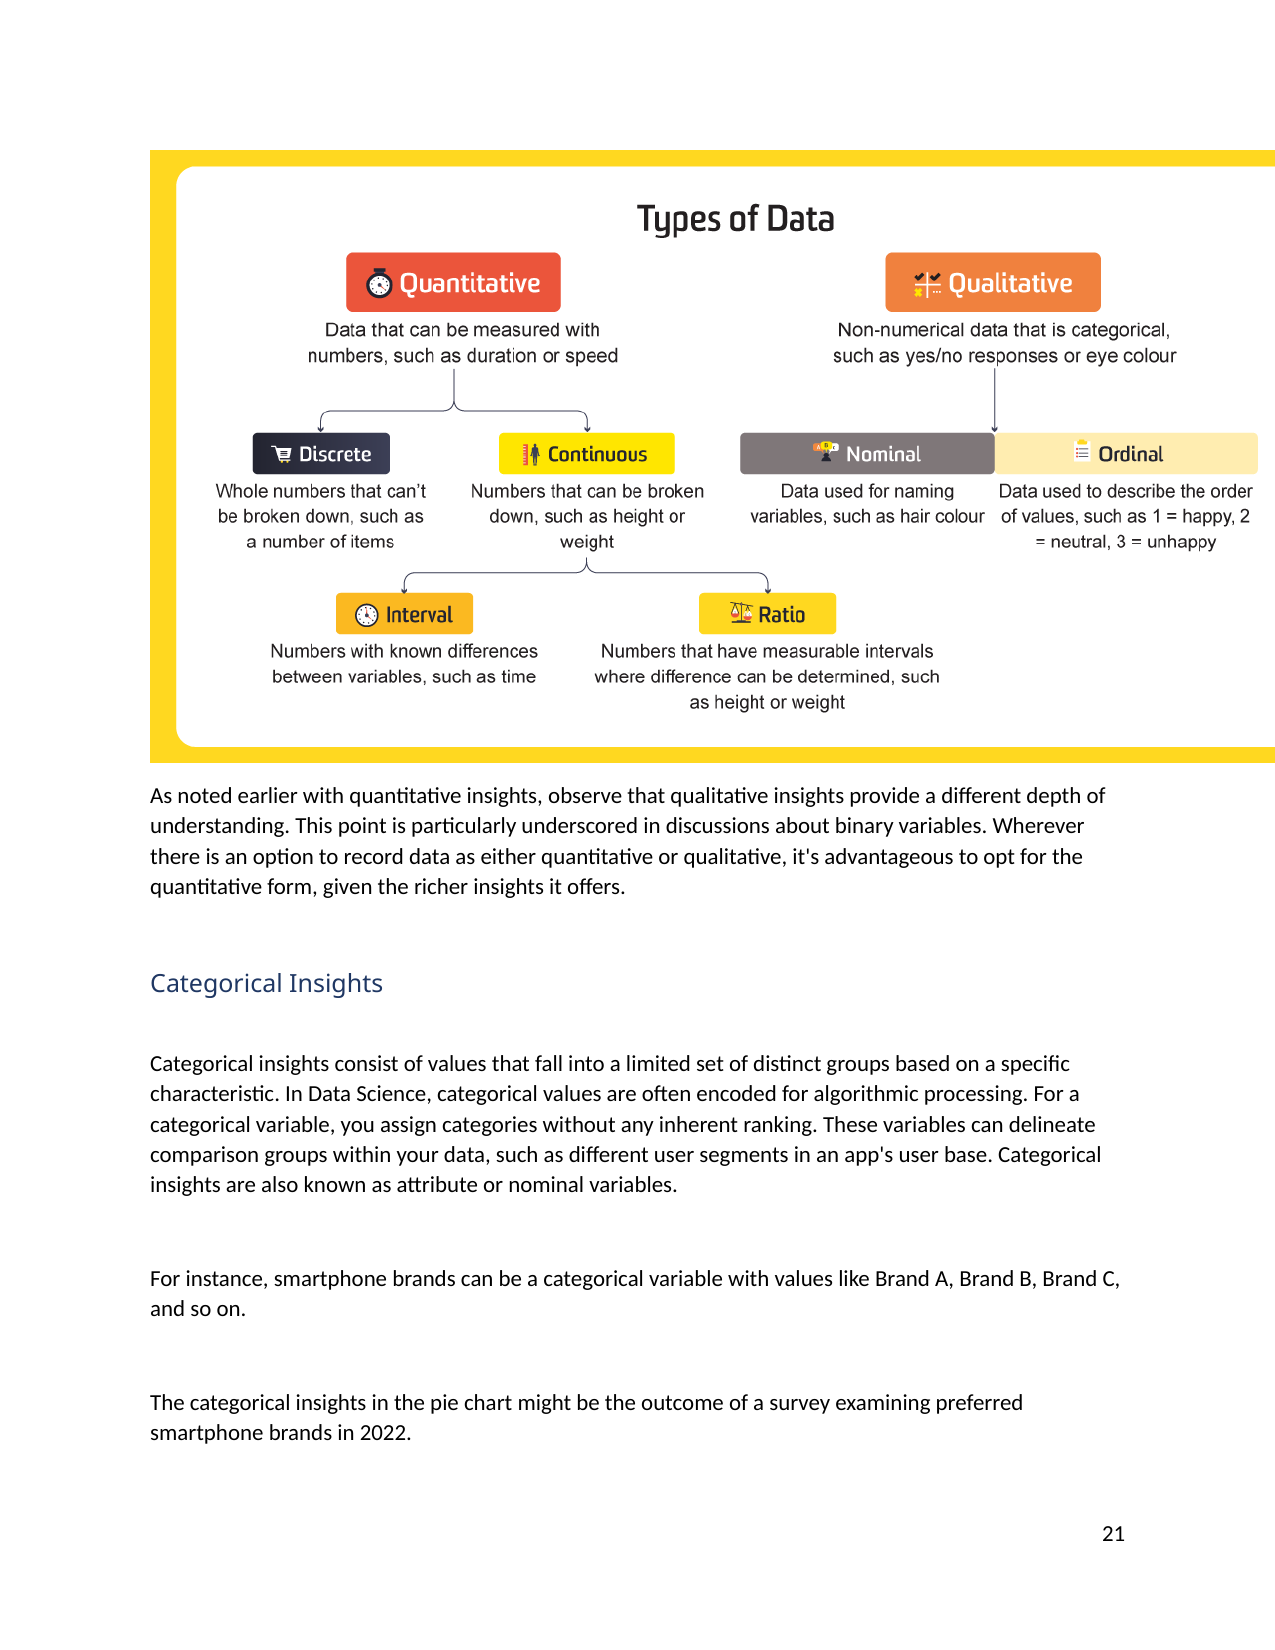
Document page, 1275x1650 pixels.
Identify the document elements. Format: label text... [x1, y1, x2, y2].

picture [150, 150, 1275, 763]
text Categorical insights consist of values that fall into a limited set of distinct groups based on a specific characteristic. In Data Science, categorical values are often encoded for algorithmic processing. For a categorical variable, you assign categories without any inherent ranking. These variables can delineate comparison groups within your data, such as different user segments in an app's user base. Categorical insights are also known as attribute or nominal variables. [150, 1049, 1125, 1198]
text For instance, smartphone brands can be a categorical variable with values like Brand A, Brand B, Brand C, and so on. [150, 1264, 1125, 1322]
text The categorical insights in the pie chart might be the outcome of a survey examining preferred smartphone brands in 2022. [150, 1388, 1125, 1446]
text As noted earlier with quantitative insights, observe that qualitative insights provide a different depth of understanding. This point is particularly underscored in discussions about binary variables. Wherever there is an option to record data as either quantitative or qualitative, it's advantageous to opt for the quantitative form, given the richer insights it offers. [150, 781, 1125, 900]
subtitle Categorical Insights [150, 966, 1125, 1000]
